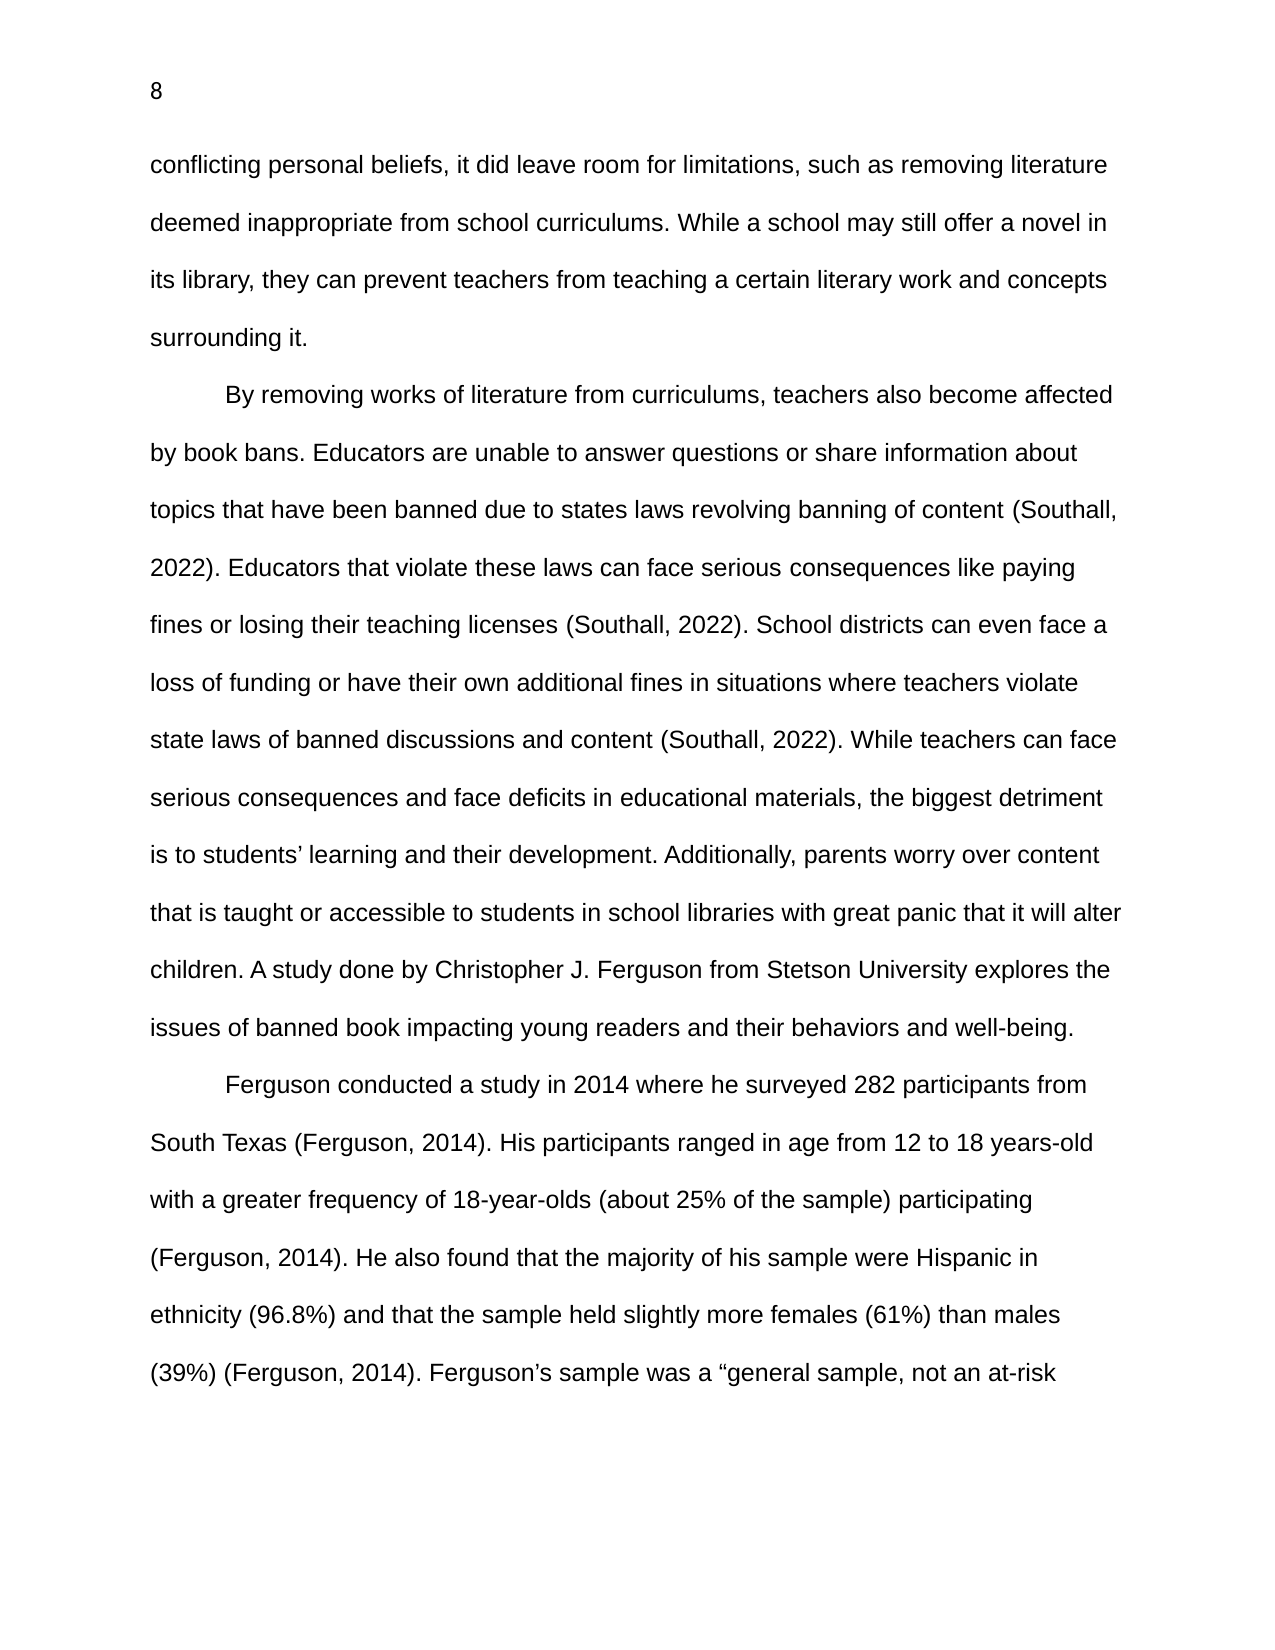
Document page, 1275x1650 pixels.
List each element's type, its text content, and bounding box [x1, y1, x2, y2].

text By removing works of literature from curriculums, teachers also become affected by book bans. Educators are unable to answer questions or share information about topics that have been banned due to states laws revolving banning of content . Educators that violate these laws can face serious consequences like paying fines or losing their teaching licenses . School districts can even face a loss of funding or have their own additional fines in situations where teachers violate state laws of banned discussions and content . While teachers can face serious consequences and face deficits in educational materials, the biggest detriment is to students’ learning and their development. Additionally, parents worry over content that is taught or accessible to students in school libraries with great panic that it will alter children. A study done by Christopher J. Ferguson from Stetson University explores the issues of banned book impacting young readers and their behaviors and well-being. [150, 380, 1125, 1041]
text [150, 1070, 1125, 1386]
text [150, 150, 1125, 351]
